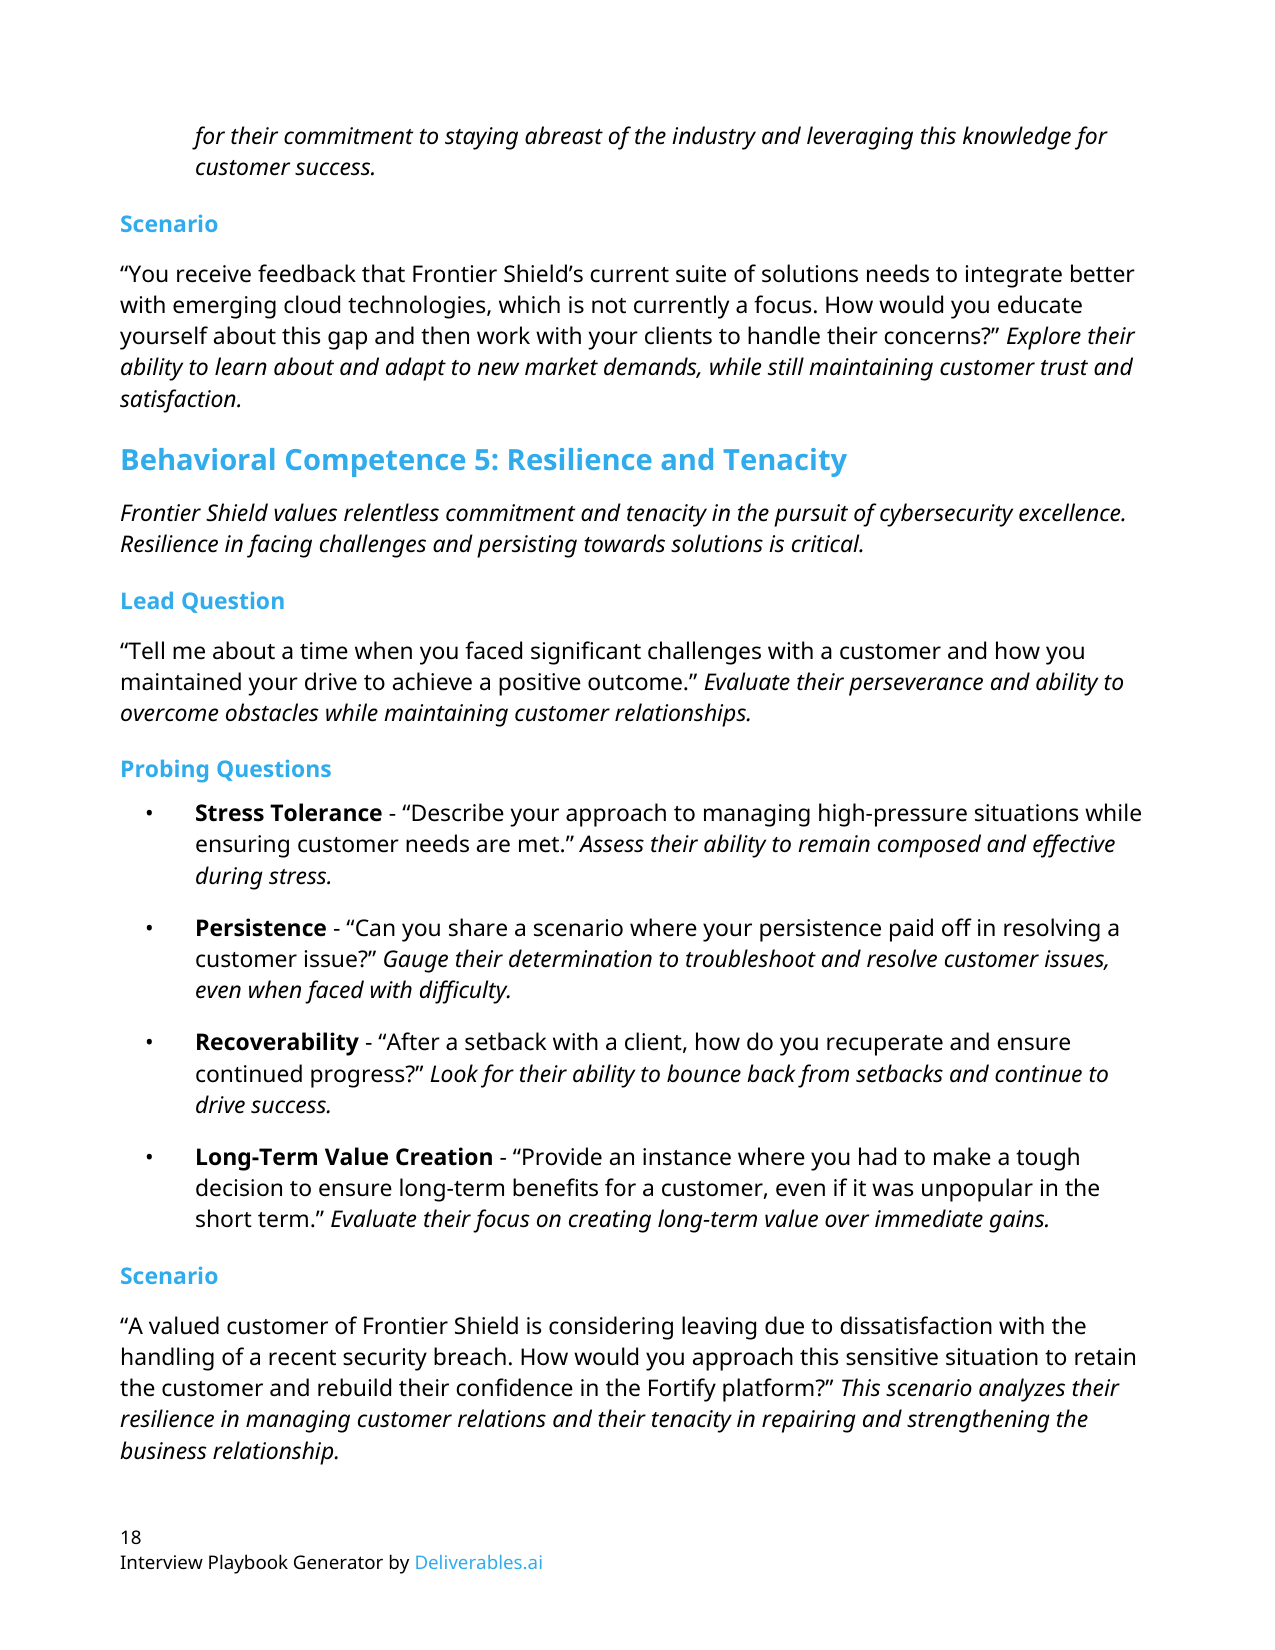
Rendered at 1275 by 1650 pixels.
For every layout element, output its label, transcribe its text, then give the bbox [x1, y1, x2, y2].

subtitle Scenario [120, 1260, 1155, 1291]
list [145, 120, 1155, 182]
subtitle Probing Questions [120, 753, 1155, 785]
text Frontier Shield values relentless commitment and tenacity in the pursuit of cybersecurity excellence. Resilience in facing challenges and persisting towards solutions is critical. [120, 497, 1155, 560]
list Recoverability - “After a setback with a client, how do you recuperate and ensure continued progress?” Look for their ability to bounce back from setbacks and continue to drive success. [145, 1026, 1155, 1120]
subtitle Scenario [120, 207, 1155, 239]
list Stress Tolerance - “Describe your approach to managing high-pressure situations while ensuring customer needs are met.” Assess their ability to remain composed and effective during stress. [145, 797, 1155, 891]
subtitle Behavioral Competence 5: Resilience and Tenacity [120, 439, 1155, 478]
subtitle Lead Question [120, 585, 1155, 616]
list Persistence - “Can you share a scenario where your persistence paid off in resolving a customer issue?” Gauge their determination to troubleshoot and resolve customer issues, even when faced with difficulty. [145, 912, 1155, 1006]
list Long-Term Value Creation - “Provide an instance where you had to make a tough decision to ensure long-term benefits for a customer, even if it was unpopular in the short term.” Evaluate their focus on creating long-term value over immediate gains. [145, 1141, 1155, 1235]
text “Tell me about a time when you faced significant challenges with a customer and how you maintained your drive to achieve a positive outcome.” Evaluate their perseverance and ability to overcome obstacles while maintaining customer relationships. [120, 635, 1155, 728]
text “A valued customer of Frontier Shield is considering leaving due to dissatisfaction with the handling of a recent security breach. How would you approach this sensitive situation to retain the customer and rebuild their confidence in the Fortify platform?” This scenario analyzes their resilience in managing customer relations and their tenacity in repairing and strengthening the business relationship. [120, 1310, 1155, 1466]
text “You receive feedback that Frontier Shield’s current suite of solutions needs to integrate better with emerging cloud technologies, which is not currently a focus. How would you educate yourself about this gap and then work with your clients to handle their concerns?” Explore their ability to learn about and adapt to new market demands, while still maintaining customer trust and satisfaction. [120, 257, 1155, 414]
